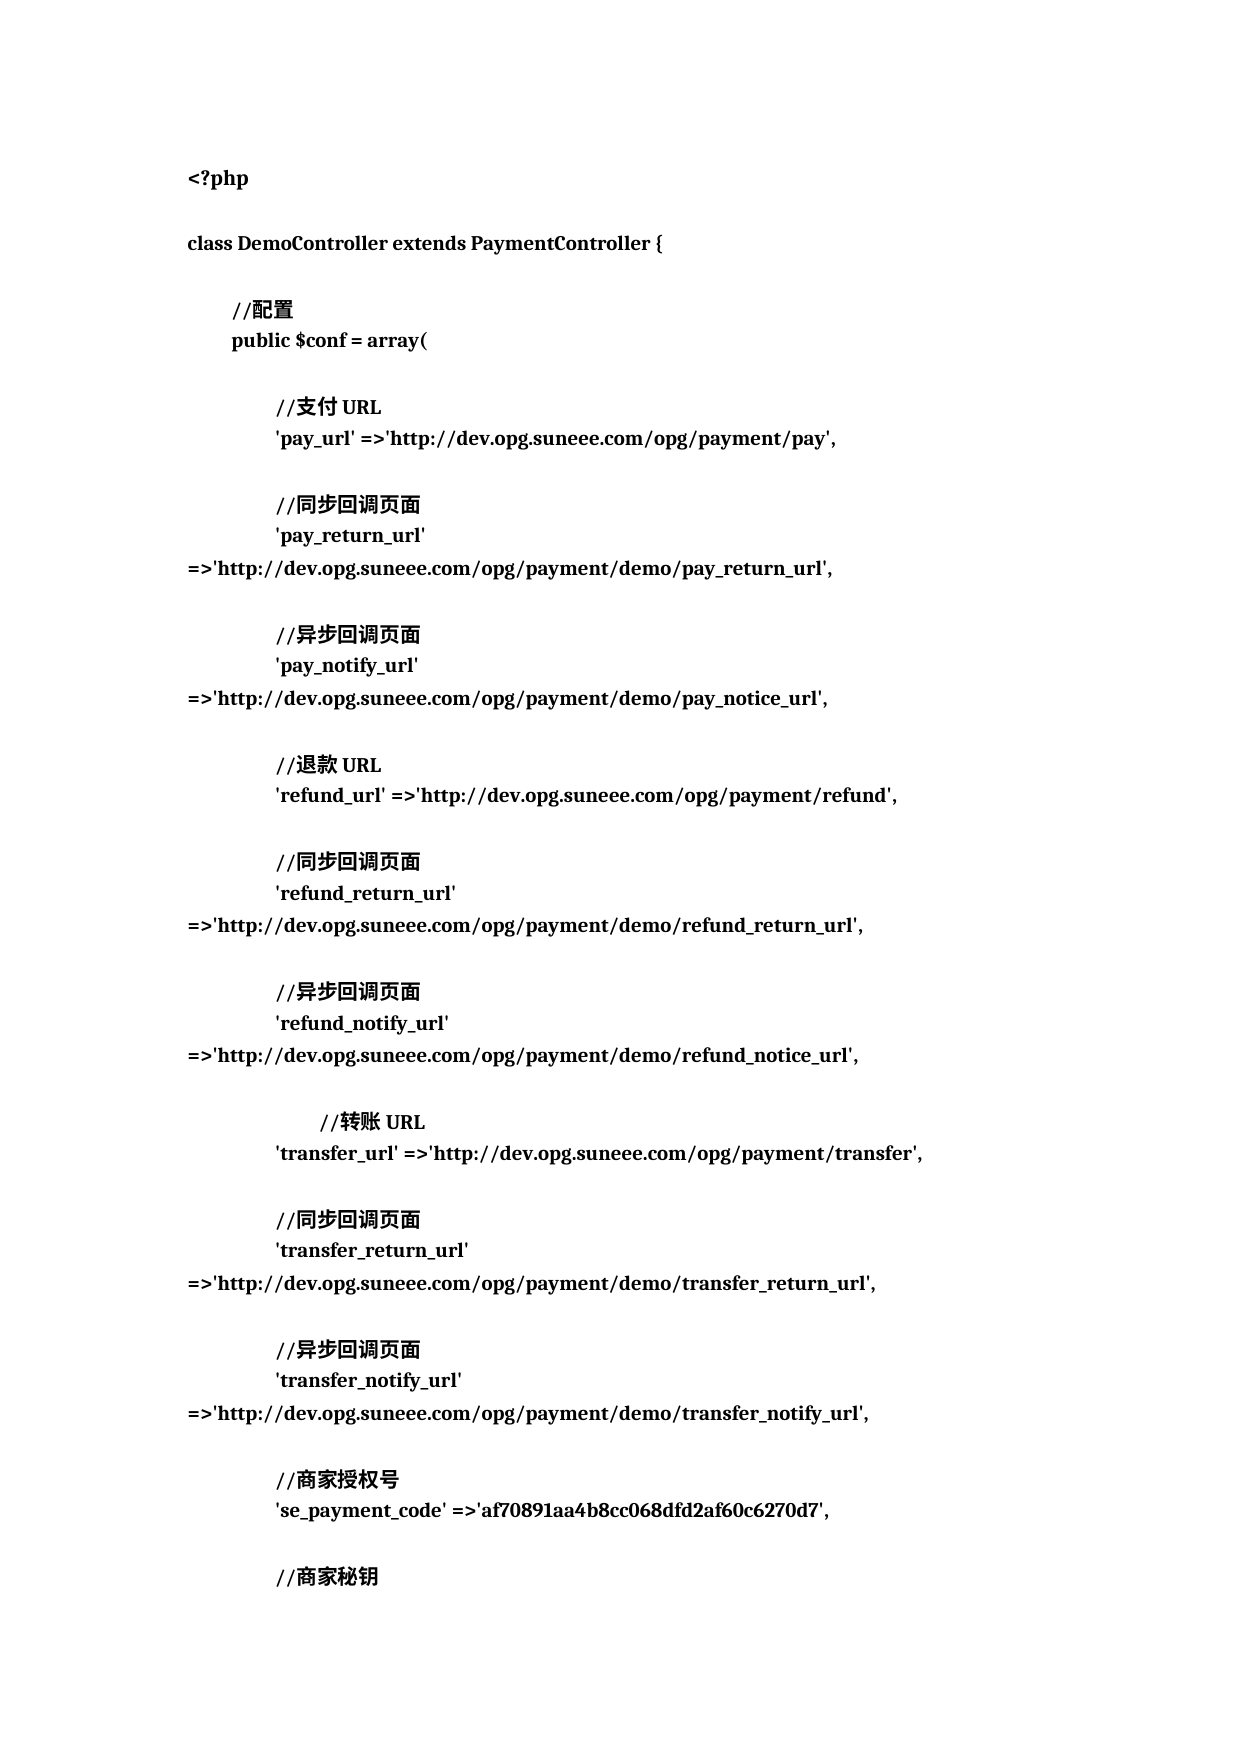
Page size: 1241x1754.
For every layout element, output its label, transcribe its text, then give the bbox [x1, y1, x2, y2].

text //同步回调页面 [187, 1202, 1053, 1234]
text //同步回调页面 [187, 487, 1053, 519]
text 'se_payment_code' =>'af70891aa4b8cc068dfd2af60c6270d7', [187, 1494, 1053, 1527]
text //配置 [187, 292, 1053, 324]
text 'pay_url' =>'http://dev.opg.suneee.com/opg/payment/pay', [187, 422, 1053, 454]
text //异步回调页面 [187, 974, 1053, 1007]
text 'refund_url' =>'http://dev.opg.suneee.com/opg/payment/refund', [187, 779, 1053, 812]
text //退款URL [187, 747, 1053, 779]
text 'pay_notify_url' =>'http://dev.opg.suneee.com/opg/payment/demo/pay_notice_url', [187, 649, 1053, 714]
text <?php [187, 162, 1053, 194]
text 'transfer_url' =>'http://dev.opg.suneee.com/opg/payment/transfer', [187, 1137, 1053, 1169]
text 'transfer_return_url' =>'http://dev.opg.suneee.com/opg/payment/demo/transfer_return_url', [187, 1234, 1053, 1299]
text public $conf = array( [187, 324, 1053, 357]
text 'pay_return_url' =>'http://dev.opg.suneee.com/opg/payment/demo/pay_return_url', [187, 519, 1053, 584]
text 'refund_return_url' =>'http://dev.opg.suneee.com/opg/payment/demo/refund_return_url', [187, 877, 1053, 942]
text //转账URL [187, 1104, 1053, 1137]
text //同步回调页面 [187, 844, 1053, 877]
text 'refund_notify_url' =>'http://dev.opg.suneee.com/opg/payment/demo/refund_notice_url', [187, 1007, 1053, 1072]
text //商家授权号 [231, 1462, 1053, 1494]
text //异步回调页面 [187, 1332, 1053, 1364]
text 'transfer_notify_url' =>'http://dev.opg.suneee.com/opg/payment/demo/transfer_notify_url', [187, 1364, 1053, 1429]
text //支付URL [187, 389, 1053, 422]
text //商家秘钥 [187, 1559, 1053, 1592]
text class DemoController extends PaymentController { [187, 227, 1053, 259]
text //异步回调页面 [187, 617, 1053, 649]
